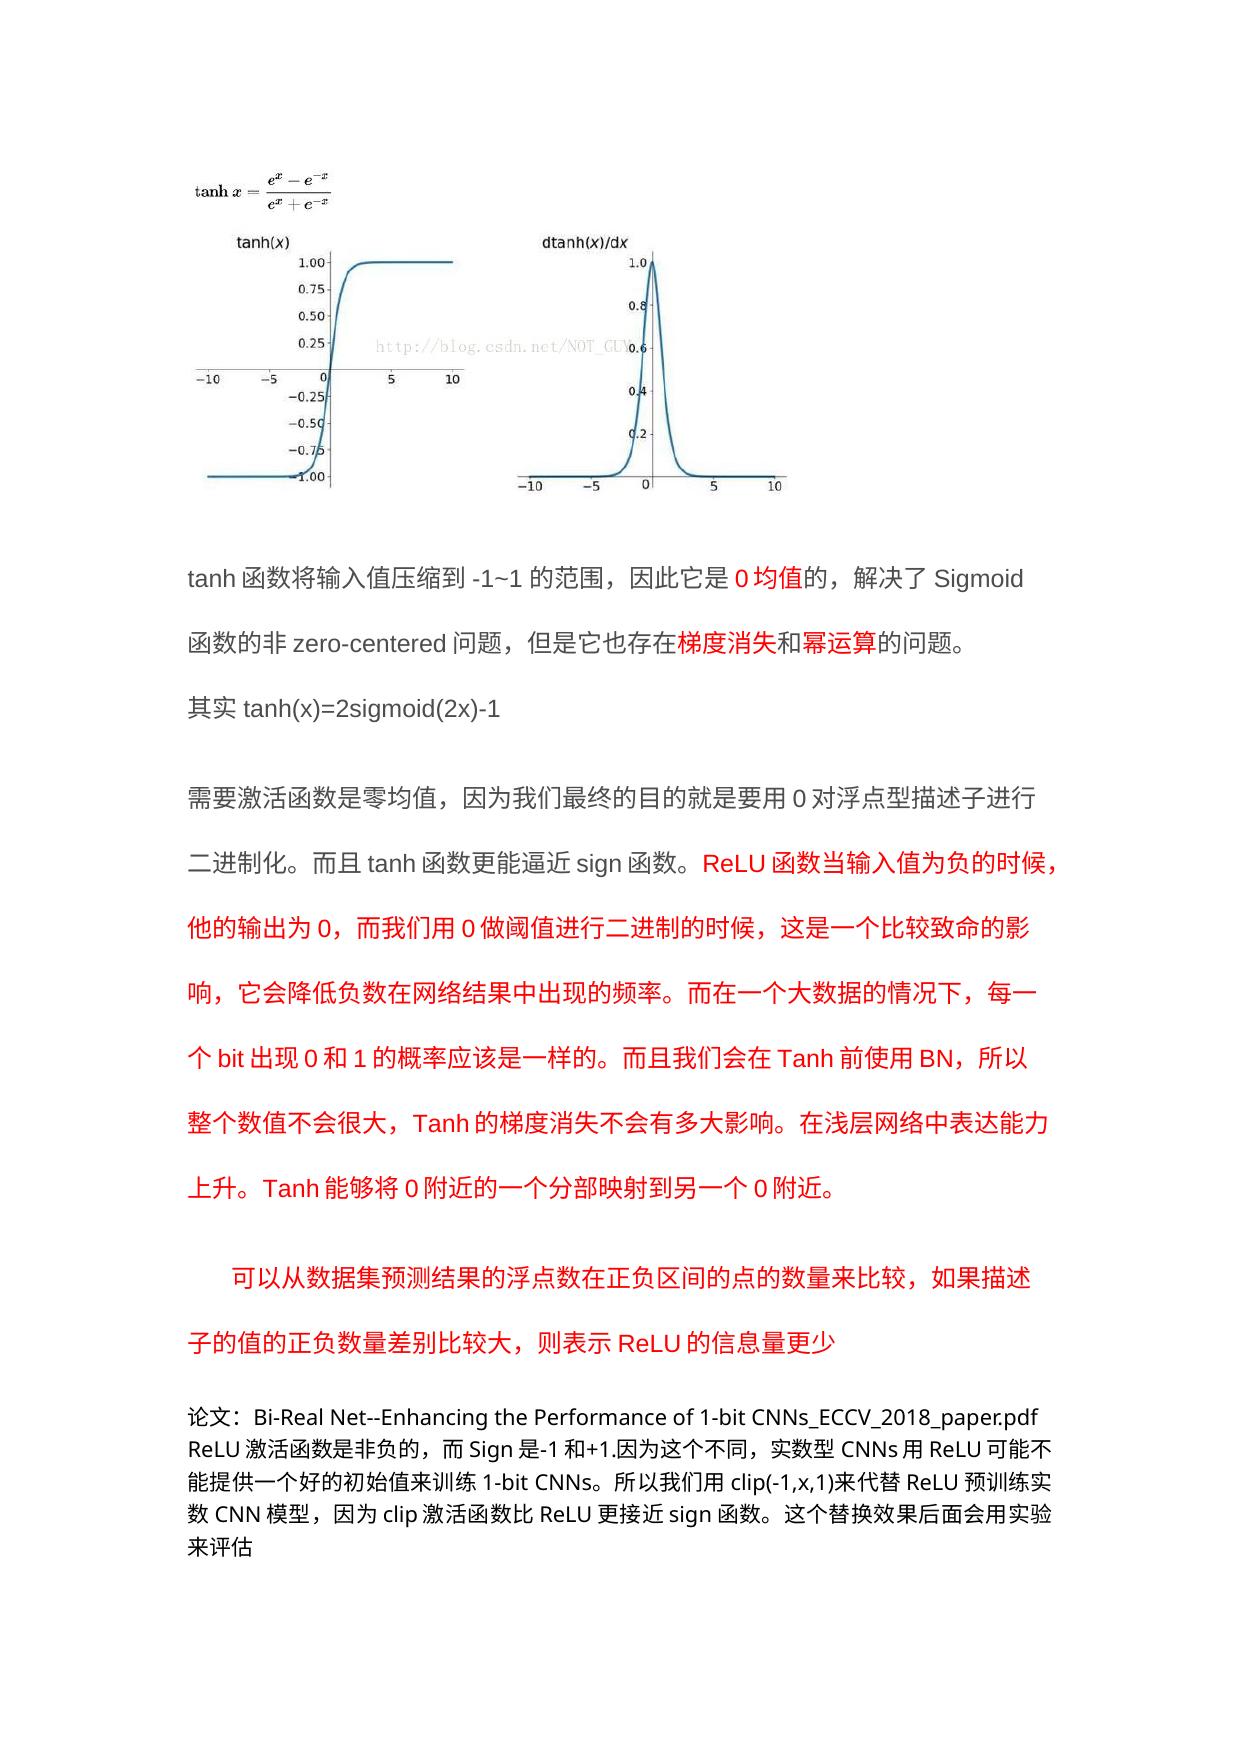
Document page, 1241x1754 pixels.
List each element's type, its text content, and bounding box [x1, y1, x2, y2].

picture [187, 162, 802, 512]
text 其实 tanh(x)=2sigmoid(2x)-1 [187, 674, 1053, 739]
text 可以从数据集预测结果的浮点数在正负区间的点的数量来比较，如果描述子的值的正负数量差别比较大，则表示ReLU的信息量更少 [187, 1244, 1053, 1374]
text 需要激活函数是零均值，因为我们最终的目的就是要用0对浮点型描述子进行二进制化。而且tanh函数更能逼近sign函数。ReLU函数当输入值为负的时候，他的输出为0，而我们用0做阈值进行二进制的时候，这是一个比较致命的影响，它会降低负数在网络结果中出现的频率。而在一个大数据的情况下，每一个bit出现0和1的概率应该是一样的。而且我们会在Tanh前使用BN，所以整个数值不会很大，Tanh的梯度消失不会有多大影响。在浅层网络中表达能力上升。Tanh能够将0附近的一个分部映射到另一个0附近。 [187, 764, 1053, 1219]
text tanh函数将输入值压缩到 -1~1 的范围，因此它是0均值的，解决了Sigmoid函数的非zero-centered问题，但是它也存在梯度消失和幂运算的问题。 [187, 544, 1053, 674]
text ReLU激活函数是非负的，而Sign是-1和+1.因为这个不同，实数型CNNs用ReLU可能不能提供一个好的初始值来训练1-bit CNNs。所以我们用clip(-1,x,1)来代替ReLU预训练实数CNN模型，因为clip激活函数比ReLU更接近sign函数。这个替换效果后面会用实验来评估 [187, 1432, 1053, 1562]
text 论文：Bi-Real Net--Enhancing the Performance of 1-bit CNNs_ECCV_2018_paper.pdf [187, 1399, 1053, 1432]
